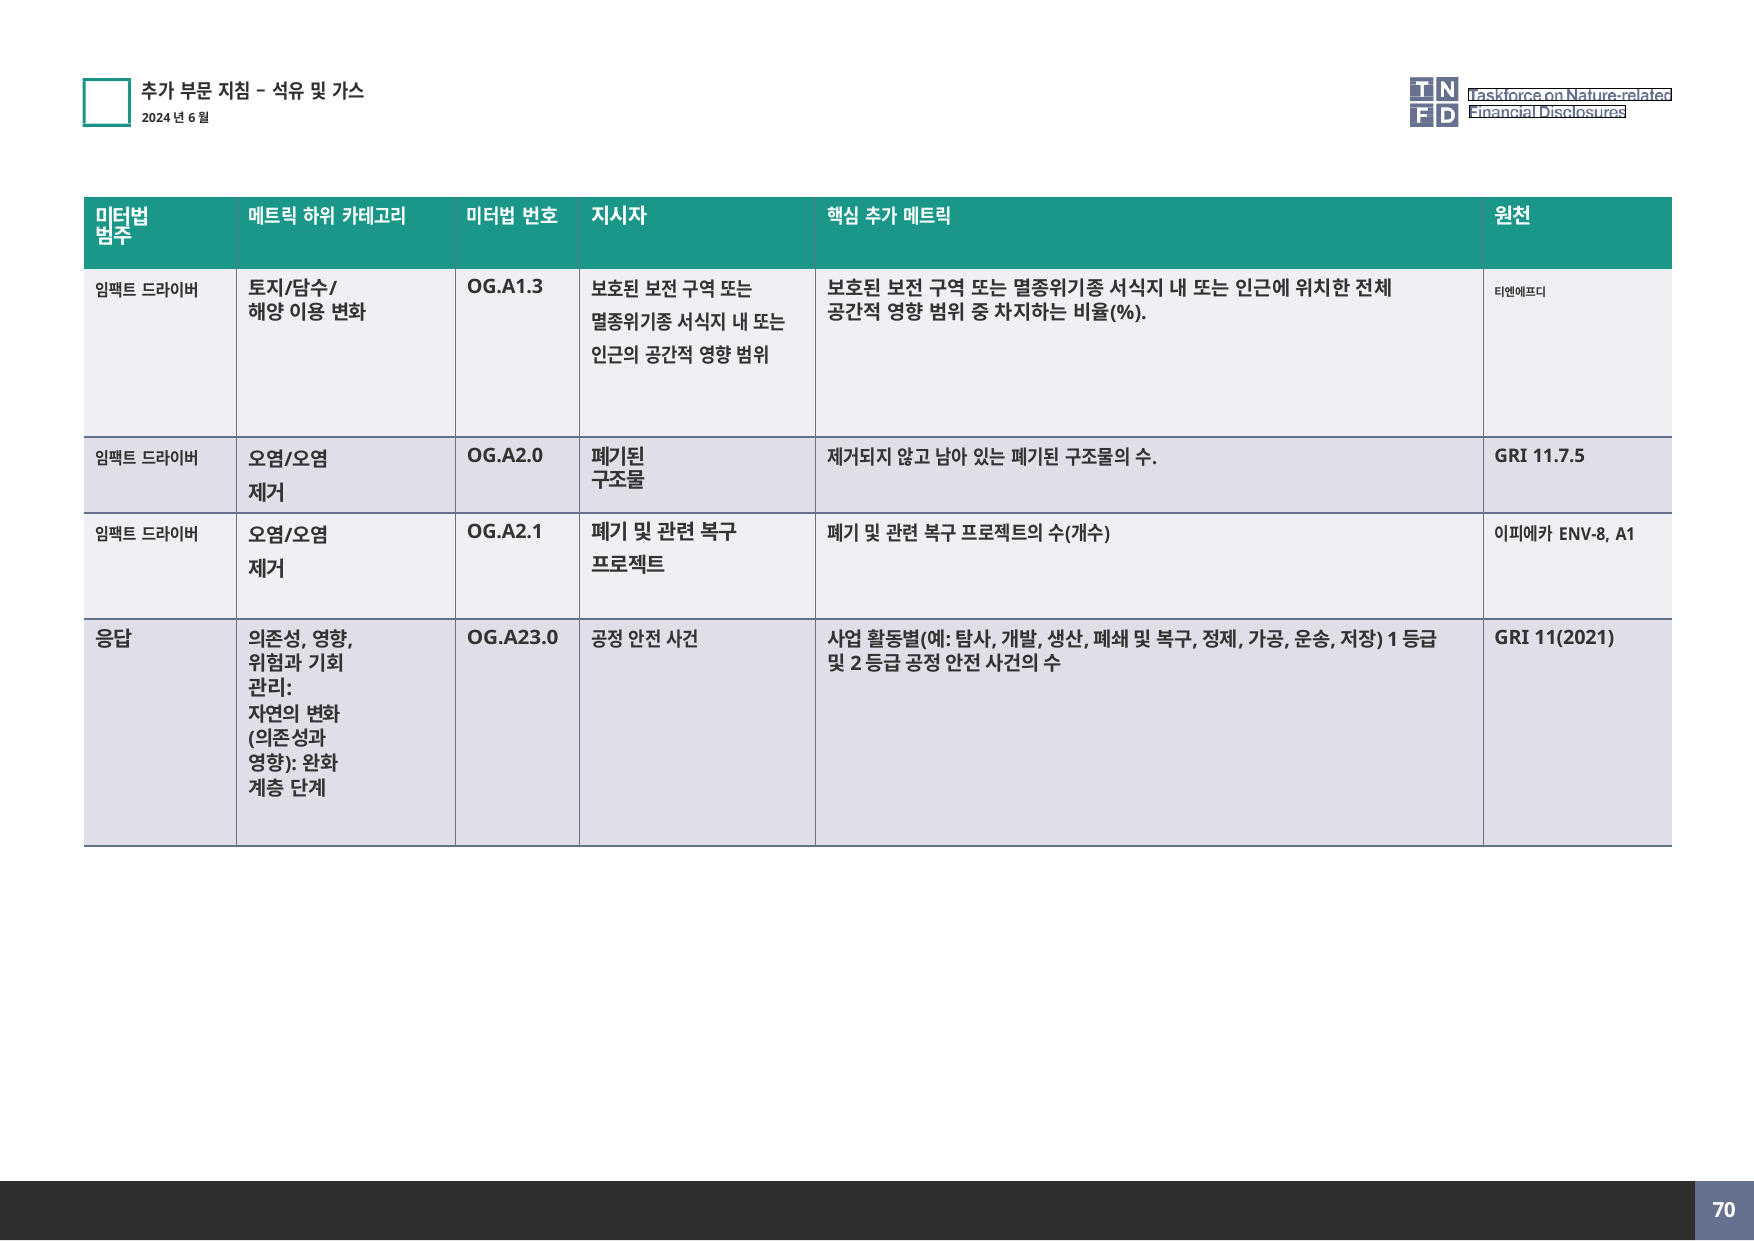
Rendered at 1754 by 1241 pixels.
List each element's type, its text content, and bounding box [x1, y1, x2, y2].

table_cell 토지/담수/해양 이용 변화 [237, 269, 455, 436]
table_cell 제거되지 않고 남아 있는 폐기된 구조물의 수. [816, 438, 1483, 512]
table_cell 공정 안전 사건 [580, 620, 815, 845]
table_header 지시자 [580, 197, 815, 269]
text 2024년 6월 [1459, 105, 1702, 127]
table_cell 임팩트 드라이버 [84, 514, 236, 618]
table_cell OG.A2.1 [456, 514, 579, 618]
text 추가 부문 지침 ‒ 석유 및 가스 [142, 71, 1702, 105]
table_cell 사업 활동별(예: 탐사, 개발, 생산, 폐쇄 및 복구, 정제, 가공, 운송, 저장) 1등급 및 2등급 공정 안전 사건의 수 [816, 620, 1483, 845]
table_cell 오염/오염 제거 [237, 514, 455, 618]
table_header 원천 [1484, 197, 1672, 269]
table_header 미터법 범주 [84, 197, 236, 269]
table_cell GRI 11(2021) [1484, 620, 1672, 845]
table_cell OG.A1.3 [456, 269, 579, 436]
table_cell 임팩트 드라이버 [84, 438, 236, 512]
table_header 메트릭 하위 카테고리 [237, 197, 455, 269]
table_cell 폐기 및 관련 복구 프로젝트의 수(개수) [816, 514, 1483, 618]
table_cell 이피에카 ENV-8, A1 [1484, 514, 1672, 618]
table_cell 티엔에프디 [1484, 269, 1672, 436]
table_cell 응답 [84, 620, 236, 845]
table_cell 보호된 보전 구역 또는 멸종위기종 서식지 내 또는 인근의 공간적 영향 범위 [580, 269, 815, 436]
table_cell 폐기 및 관련 복구 프로젝트 [580, 514, 815, 618]
table_cell GRI 11.7.5 [1484, 438, 1672, 512]
table_cell 의존성, 영향, 위험과 기회 관리: 자연의 변화 (의존성과 영향): 완화 계층 단계 [237, 620, 455, 845]
table_header 핵심 추가 메트릭 [816, 197, 1483, 269]
table_cell 폐기된 구조물 [580, 438, 815, 512]
table_header 미터법 번호 [456, 197, 579, 269]
picture [1410, 77, 1459, 127]
table_cell 보호된 보전 구역 또는 멸종위기종 서식지 내 또는 인근에 위치한 전체 공간적 영향 범위 중 차지하는 비율(%). [816, 269, 1483, 436]
text 2024년 6월 [142, 105, 1410, 127]
picture [82, 78, 131, 127]
table_cell OG.A23.0 [456, 620, 579, 845]
table_cell 오염/오염 제거 [237, 438, 455, 512]
table_cell 임팩트 드라이버 [84, 269, 236, 436]
table_cell OG.A2.0 [456, 438, 579, 512]
